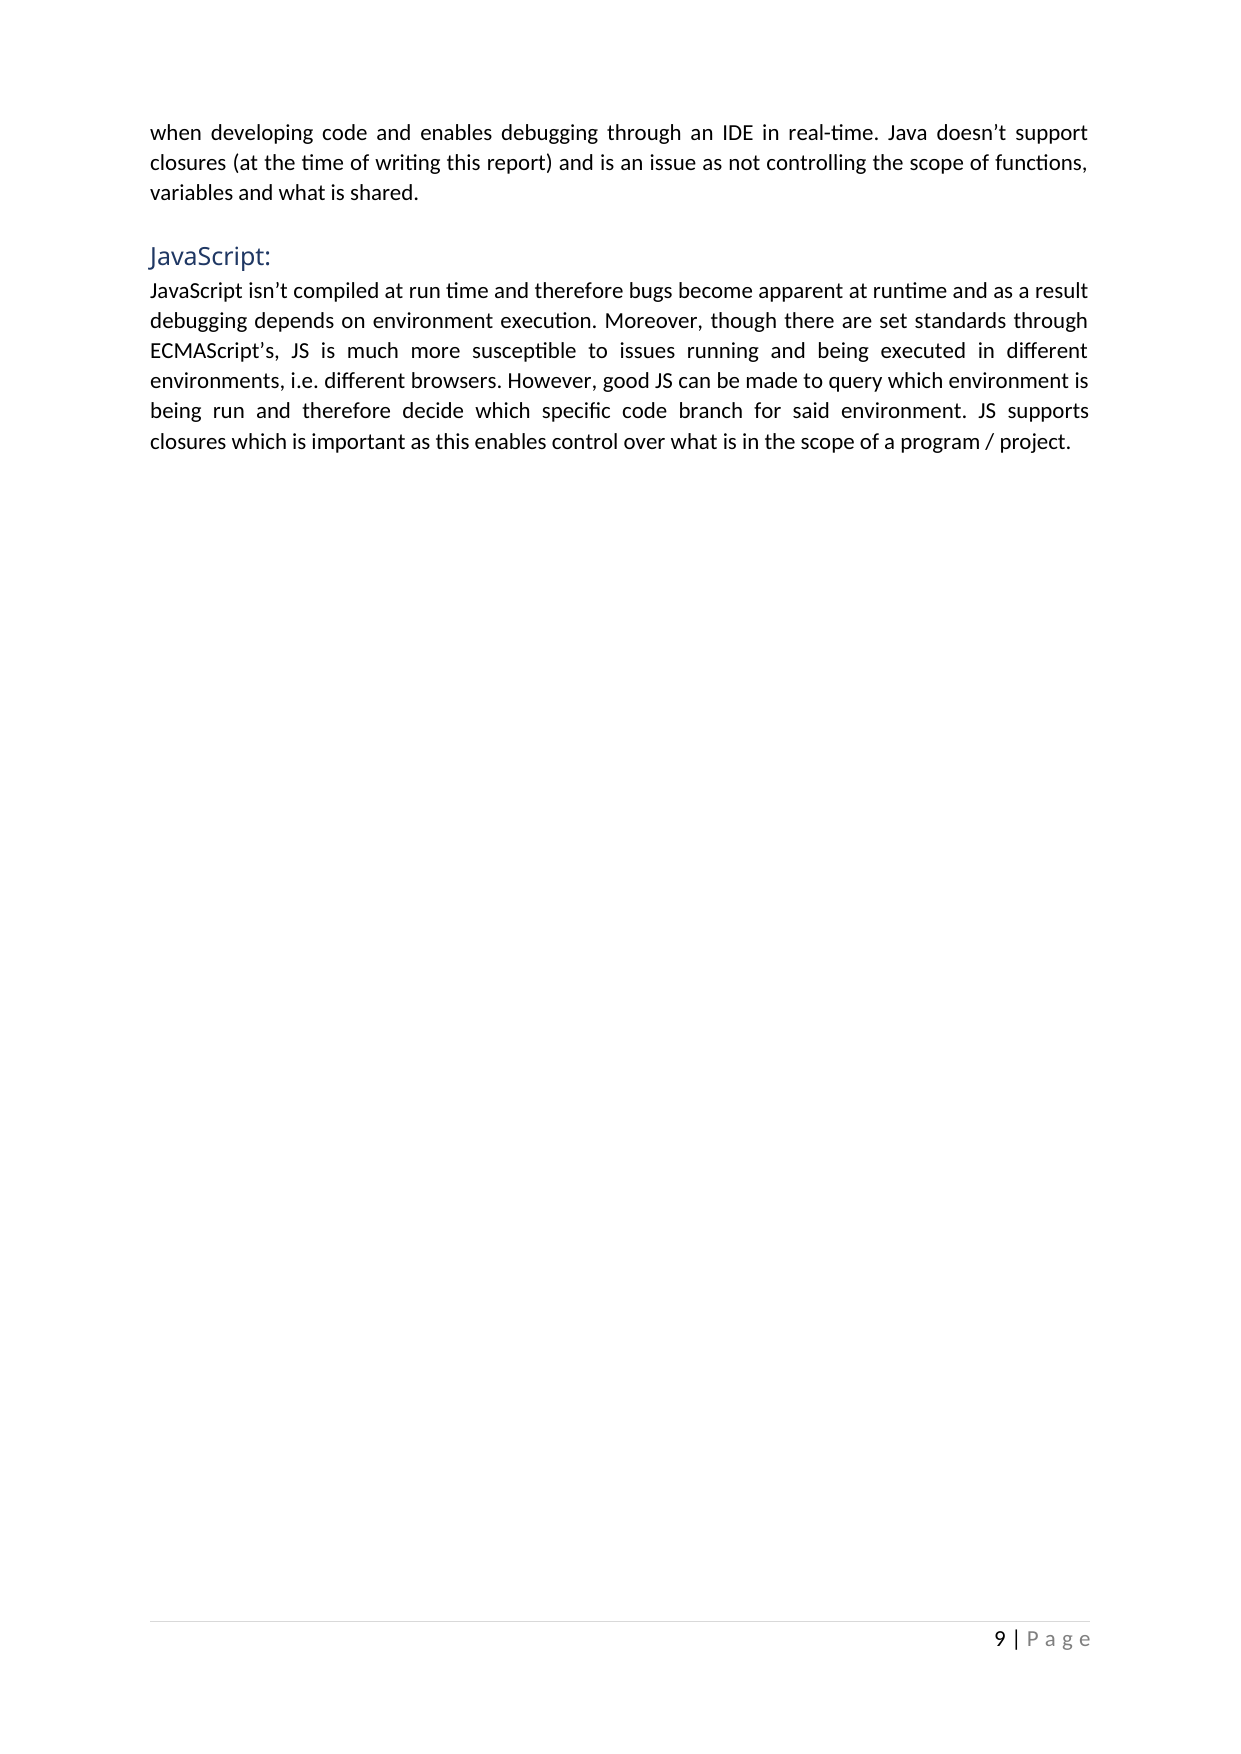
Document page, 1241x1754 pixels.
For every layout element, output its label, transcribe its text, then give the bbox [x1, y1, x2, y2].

text JavaScript isn’t compiled at run time and therefore bugs become apparent at runtime and as a result debugging depends on environment execution. Moreover, though there are set standards through ECMAScript’s, JS is much more susceptible to issues running and being executed in different environments, i.e. different browsers. However, good JS can be made to query which environment is being run and therefore decide which specific code branch for said environment. JS supports closures which is important as this enables control over what is in the scope of a program / project. [150, 276, 1090, 455]
subtitle JavaScript: [150, 239, 1090, 273]
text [150, 118, 1090, 207]
